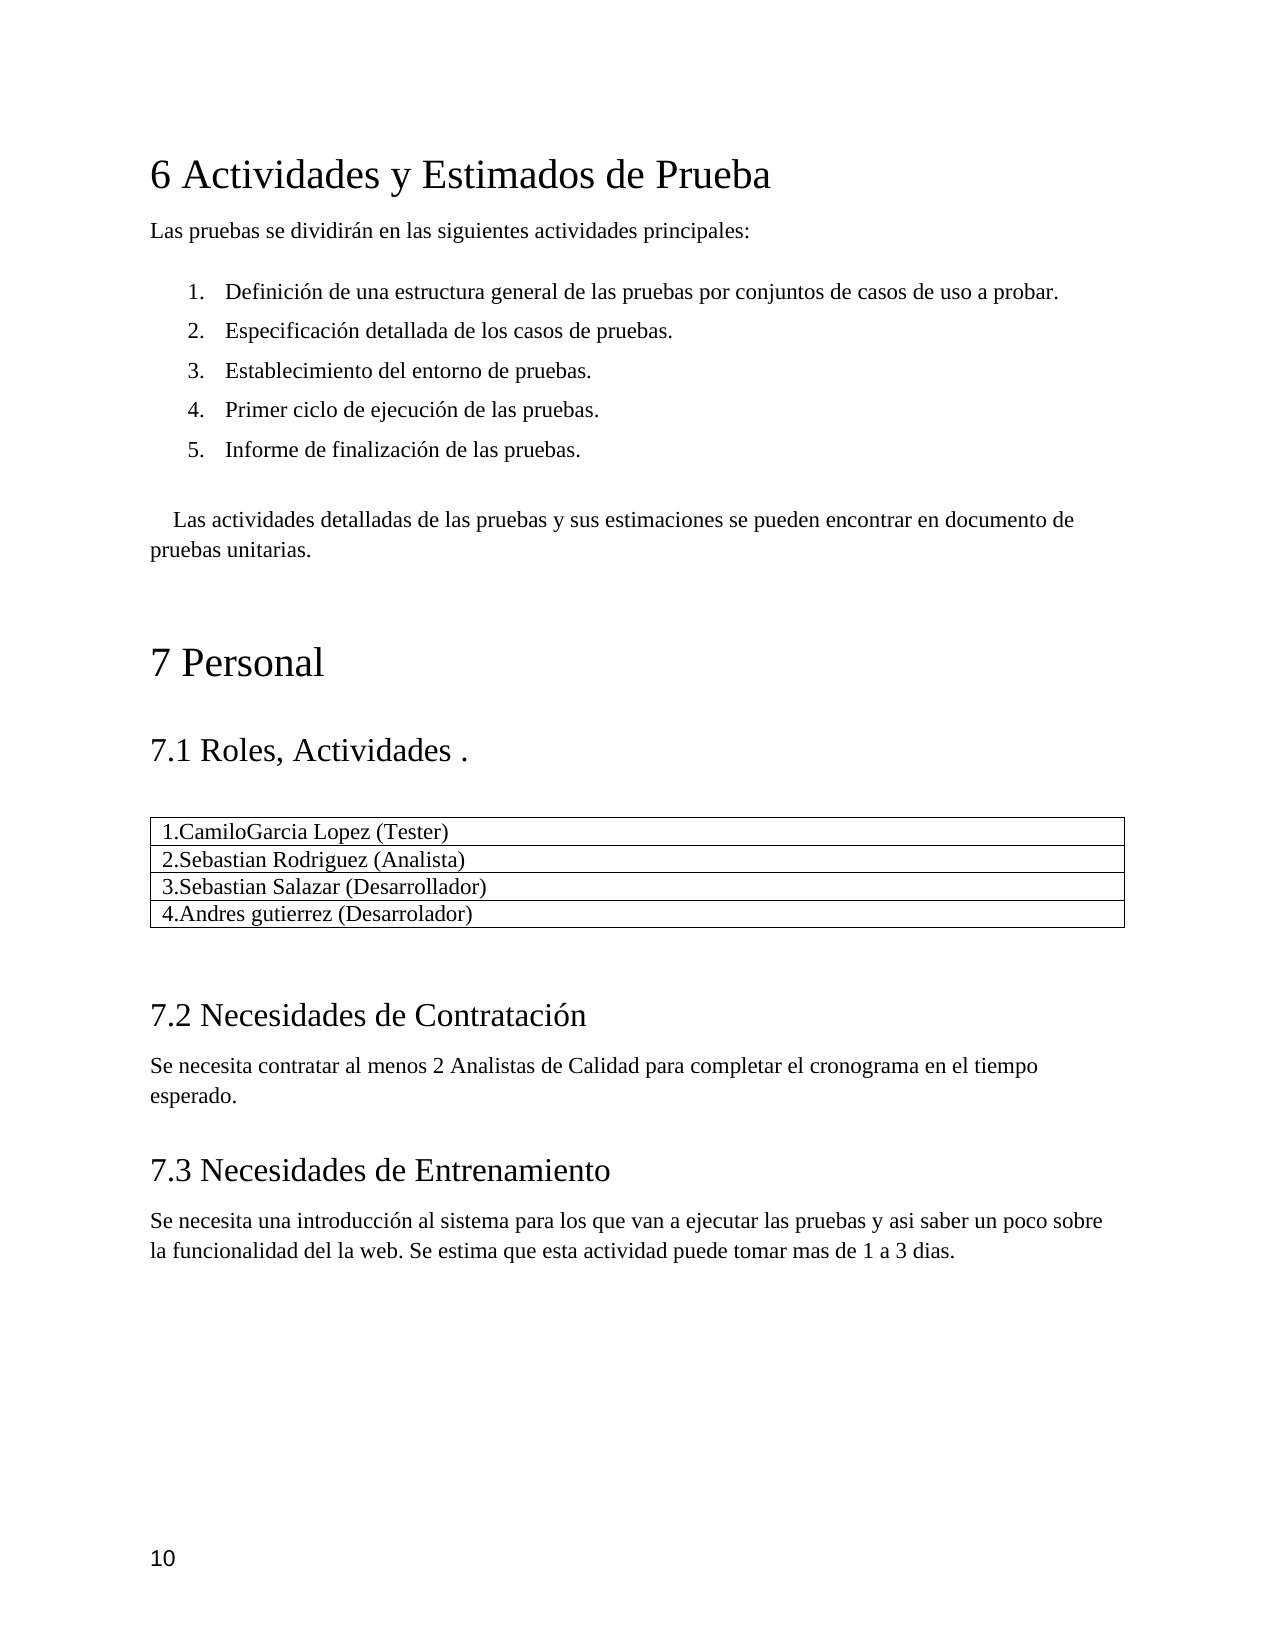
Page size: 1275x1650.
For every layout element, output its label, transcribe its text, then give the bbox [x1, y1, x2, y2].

text Se necesita una introducción al sistema para los que van a ejecutar las pruebas y asi saber un poco sobre la funcionalidad del la web. Se estima que esta actividad puede tomar mas de 1 a 3 dias. [150, 1207, 1125, 1263]
subtitle 7 Personal [150, 638, 1125, 686]
subtitle 7.3 Necesidades de Entrenamiento [150, 1150, 1125, 1188]
text Las actividades detalladas de las pruebas y sus estimaciones se pueden encontrar en documento de pruebas unitarias. [150, 506, 1125, 562]
table_cell 2.Sebastian Rodriguez (Analista) [151, 846, 1124, 872]
subtitle 7.2 Necesidades de Contratación [150, 996, 1125, 1034]
list Informe de finalización de las pruebas. [187, 436, 1125, 462]
subtitle 7.1 Roles, Actividades . [150, 731, 1125, 769]
text Las pruebas se dividirán en las siguientes actividades principales: [150, 218, 1125, 244]
table_cell 3.Sebastian Salazar (Desarrollador) [151, 873, 1124, 899]
table_cell 4.Andres gutierrez (Desarrolador) [151, 901, 1124, 927]
list Primer ciclo de ejecución de las pruebas. [187, 396, 1125, 423]
table_header 1.CamiloGarcia Lopez (Tester) [151, 818, 1124, 845]
list Establecimiento del entorno de pruebas. [187, 357, 1125, 383]
subtitle 6 Actividades y Estimados de Prueba [150, 150, 1125, 198]
text Se necesita contratar al menos 2 Analistas de Calidad para completar el cronograma en el tiempo esperado. [150, 1052, 1125, 1109]
list Especificación detallada de los casos de pruebas. [187, 317, 1125, 344]
list Definición de una estructura general de las pruebas por conjuntos de casos de uso a probar. [187, 278, 1125, 304]
